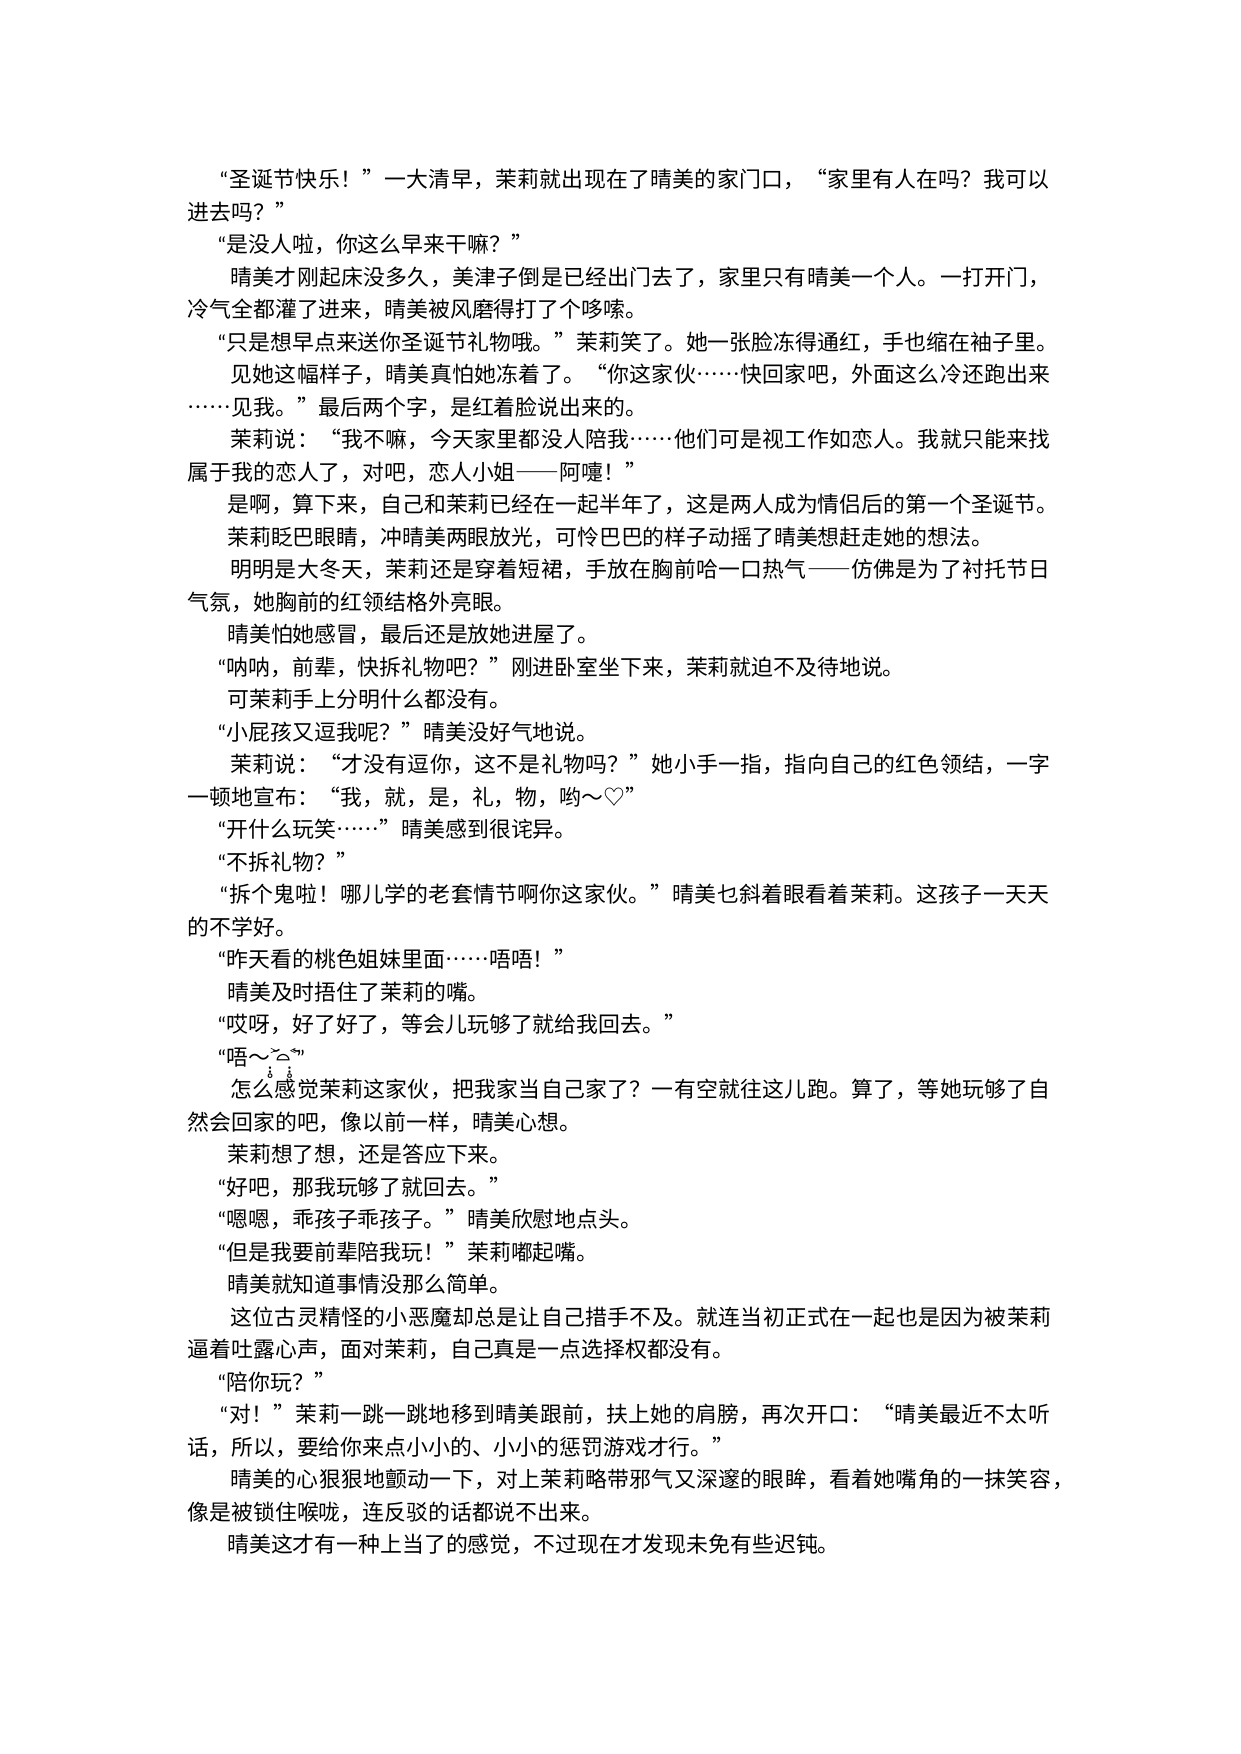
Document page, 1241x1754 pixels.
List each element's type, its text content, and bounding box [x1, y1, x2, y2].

text 是啊，算下来，自己和茉莉已经在一起半年了，这是两人成为情侣后的第一个圣诞节。 [187, 487, 1053, 519]
text 晴美才刚起床没多久，美津子倒是已经出门去了，家里只有晴美一个人。一打开门，冷气全都灌了进来，晴美被风磨得打了个哆嗦。 [187, 259, 1053, 324]
text “拆个鬼啦！哪儿学的老套情节啊你这家伙。”晴美乜斜着眼看着茉莉。这孩子一天天的不学好。 [187, 877, 1053, 942]
text “只是想早点来送你圣诞节礼物哦。”茉莉笑了。她一张脸冻得通红，手也缩在袖子里。 [187, 324, 1053, 357]
text “开什么玩笑……”晴美感到很诧异。 [187, 812, 1053, 844]
text “圣诞节快乐！”一大清早，茉莉就出现在了晴美的家门口，“家里有人在吗？我可以进去吗？” [187, 162, 1053, 227]
text 晴美及时捂住了茉莉的嘴。 [187, 974, 1053, 1007]
text 茉莉说：“我不嘛，今天家里都没人陪我……他们可是视工作如恋人。我就只能来找属于我的恋人了，对吧，恋人小姐——阿嚏！” [187, 422, 1053, 487]
text 茉莉眨巴眼睛，冲晴美两眼放光，可怜巴巴的样子动摇了晴美想赶走她的想法。 [187, 519, 1053, 552]
text 晴美就知道事情没那么简单。 [187, 1267, 1053, 1299]
text 怎么感觉茉莉这家伙，把我家当自己家了？一有空就往这儿跑。算了，等她玩够了自然会回家的吧，像以前一样，晴美心想。 [187, 1072, 1053, 1137]
text “好吧，那我玩够了就回去。” [187, 1169, 1053, 1202]
text 茉莉想了想，还是答应下来。 [187, 1137, 1053, 1169]
text 晴美怕她感冒，最后还是放她进屋了。 [187, 617, 1053, 649]
text “陪你玩？” [187, 1364, 1053, 1397]
text 见她这幅样子，晴美真怕她冻着了。“你这家伙……快回家吧，外面这么冷还跑出来……见我。”最后两个字，是红着脸说出来的。 [187, 357, 1053, 422]
text “对！”茉莉一跳一跳地移到晴美跟前，扶上她的肩膀，再次开口：“晴美最近不太听话，所以，要给你来点小小的、小小的惩罚游戏才行。” [187, 1397, 1053, 1462]
text “不拆礼物？” [187, 844, 1053, 877]
text 茉莉说：“才没有逗你，这不是礼物吗？”她小手一指，指向自己的红色领结，一字一顿地宣布：“我，就，是，礼，物，哟～♡” [187, 747, 1053, 812]
text “小屁孩又逗我呢？”晴美没好气地说。 [187, 714, 1053, 747]
text “是没人啦，你这么早来干嘛？” [187, 227, 1053, 259]
text “哎呀，好了好了，等会儿玩够了就给我回去。” [187, 1007, 1053, 1039]
text 这位古灵精怪的小恶魔却总是让自己措手不及。就连当初正式在一起也是因为被茉莉逼着吐露心声，面对茉莉，自己真是一点选择权都没有。 [187, 1299, 1053, 1364]
text 晴美这才有一种上当了的感觉，不过现在才发现未免有些迟钝。 [187, 1527, 1053, 1559]
text “呐呐，前辈，快拆礼物吧？”刚进卧室坐下来，茉莉就迫不及待地说。 [187, 649, 1053, 682]
text 可茉莉手上分明什么都没有。 [187, 682, 1053, 714]
text 晴美的心狠狠地颤动一下，对上茉莉略带邪气又深邃的眼眸，看着她嘴角的一抹笑容，像是被锁住喉咙，连反驳的话都说不出来。 [187, 1462, 1053, 1527]
text 明明是大冬天，茉莉还是穿着短裙，手放在胸前哈一口热气——仿佛是为了衬托节日气氛，她胸前的红领结格外亮眼。 [187, 552, 1053, 617]
text “但是我要前辈陪我玩！”茉莉嘟起嘴。 [187, 1234, 1053, 1267]
text “唔～˃̣̣̥᷄⌓˂̣̣̥᷅” [187, 1039, 1053, 1072]
text “嗯嗯，乖孩子乖孩子。”晴美欣慰地点头。 [187, 1202, 1053, 1234]
text “昨天看的桃色姐妹里面……唔唔！” [187, 942, 1053, 974]
